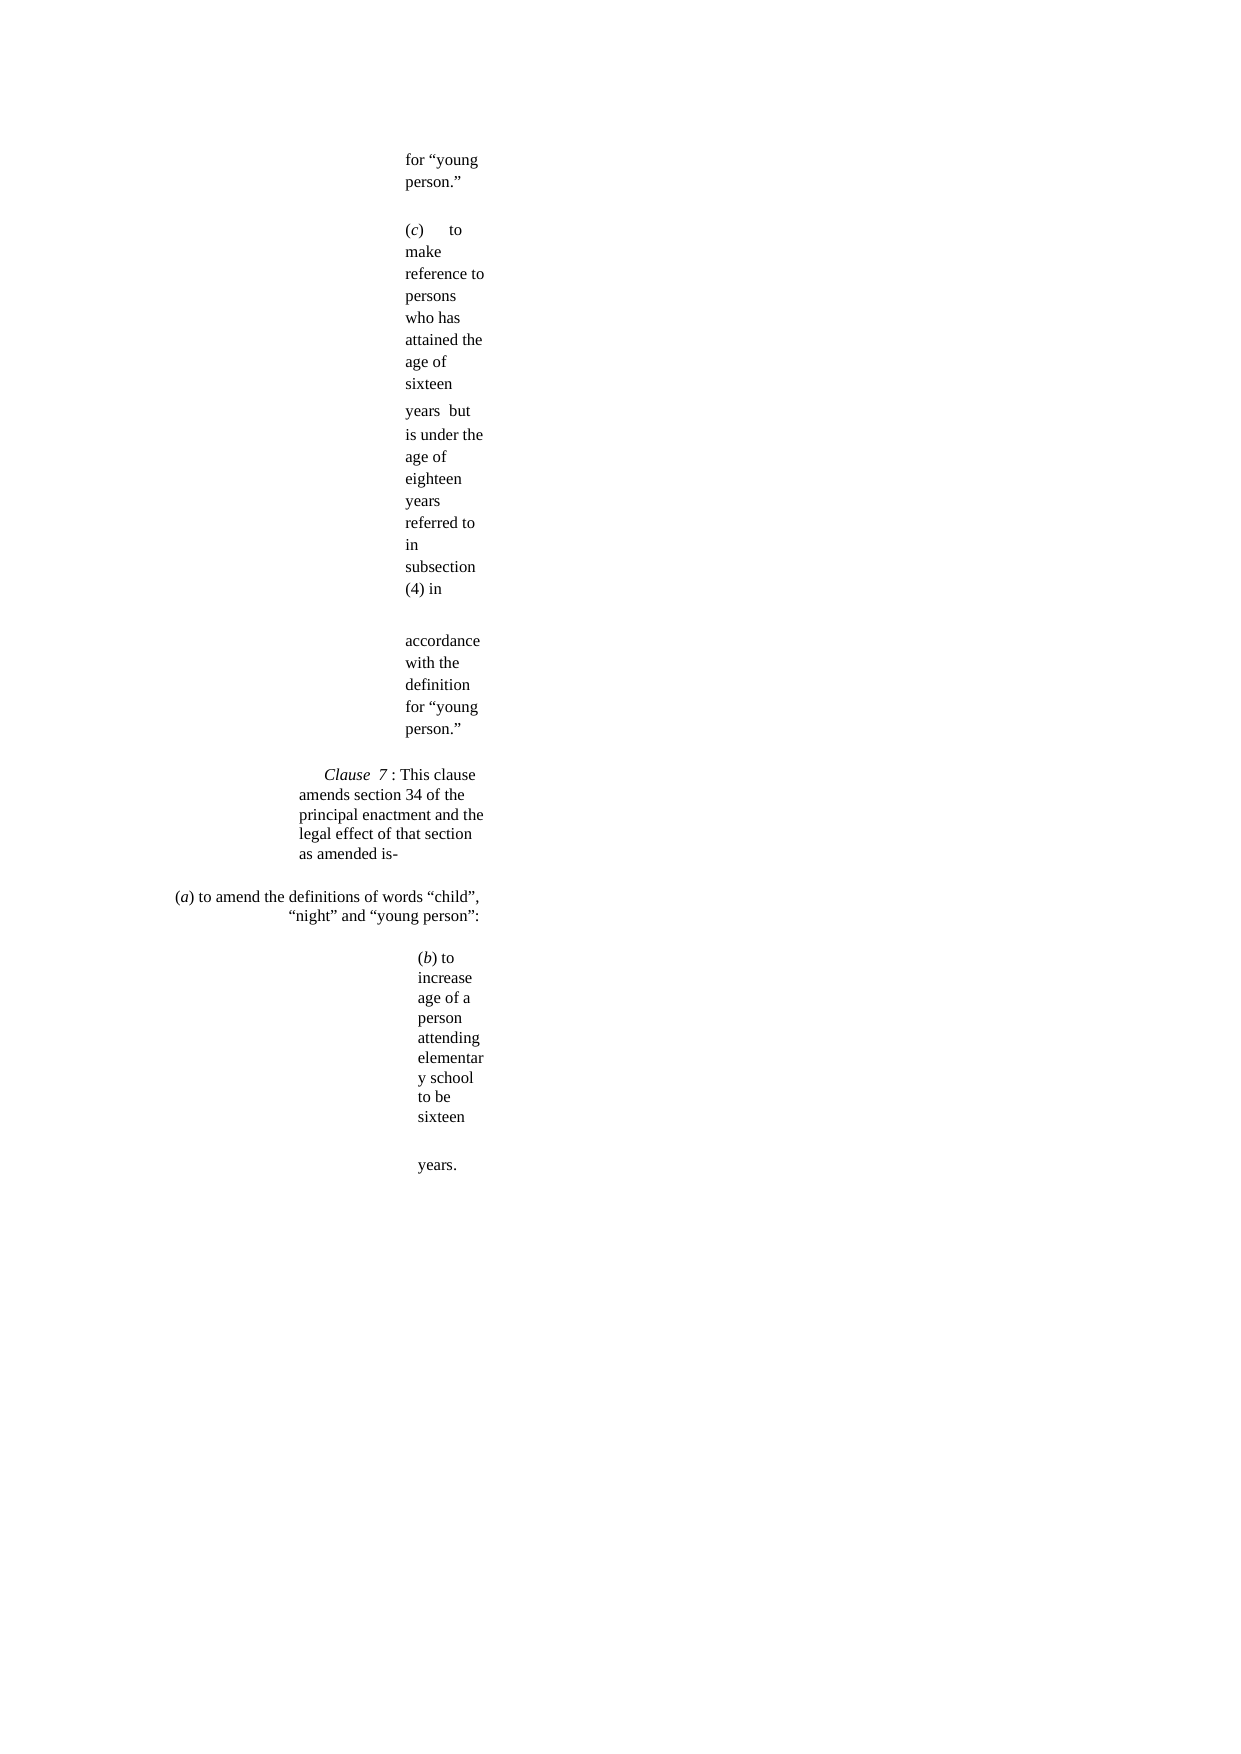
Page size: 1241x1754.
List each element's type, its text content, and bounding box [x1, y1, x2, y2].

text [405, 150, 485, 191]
text (a) to amend the definitions of words “child”, “night” and “young person”: [150, 887, 479, 925]
text (c) to make reference to persons who has attained the age of sixteen years but is under the age of eighteen years referred to in subsection (4) in accordance with the definition for “young person.” [405, 219, 485, 738]
text Clause 7 : This clause amends section 34 of the principal enactment and the legal effect of that section as amended is- [299, 764, 485, 863]
text (b) to increase age of a person attending elementary school to be sixteen years. [418, 948, 485, 1174]
